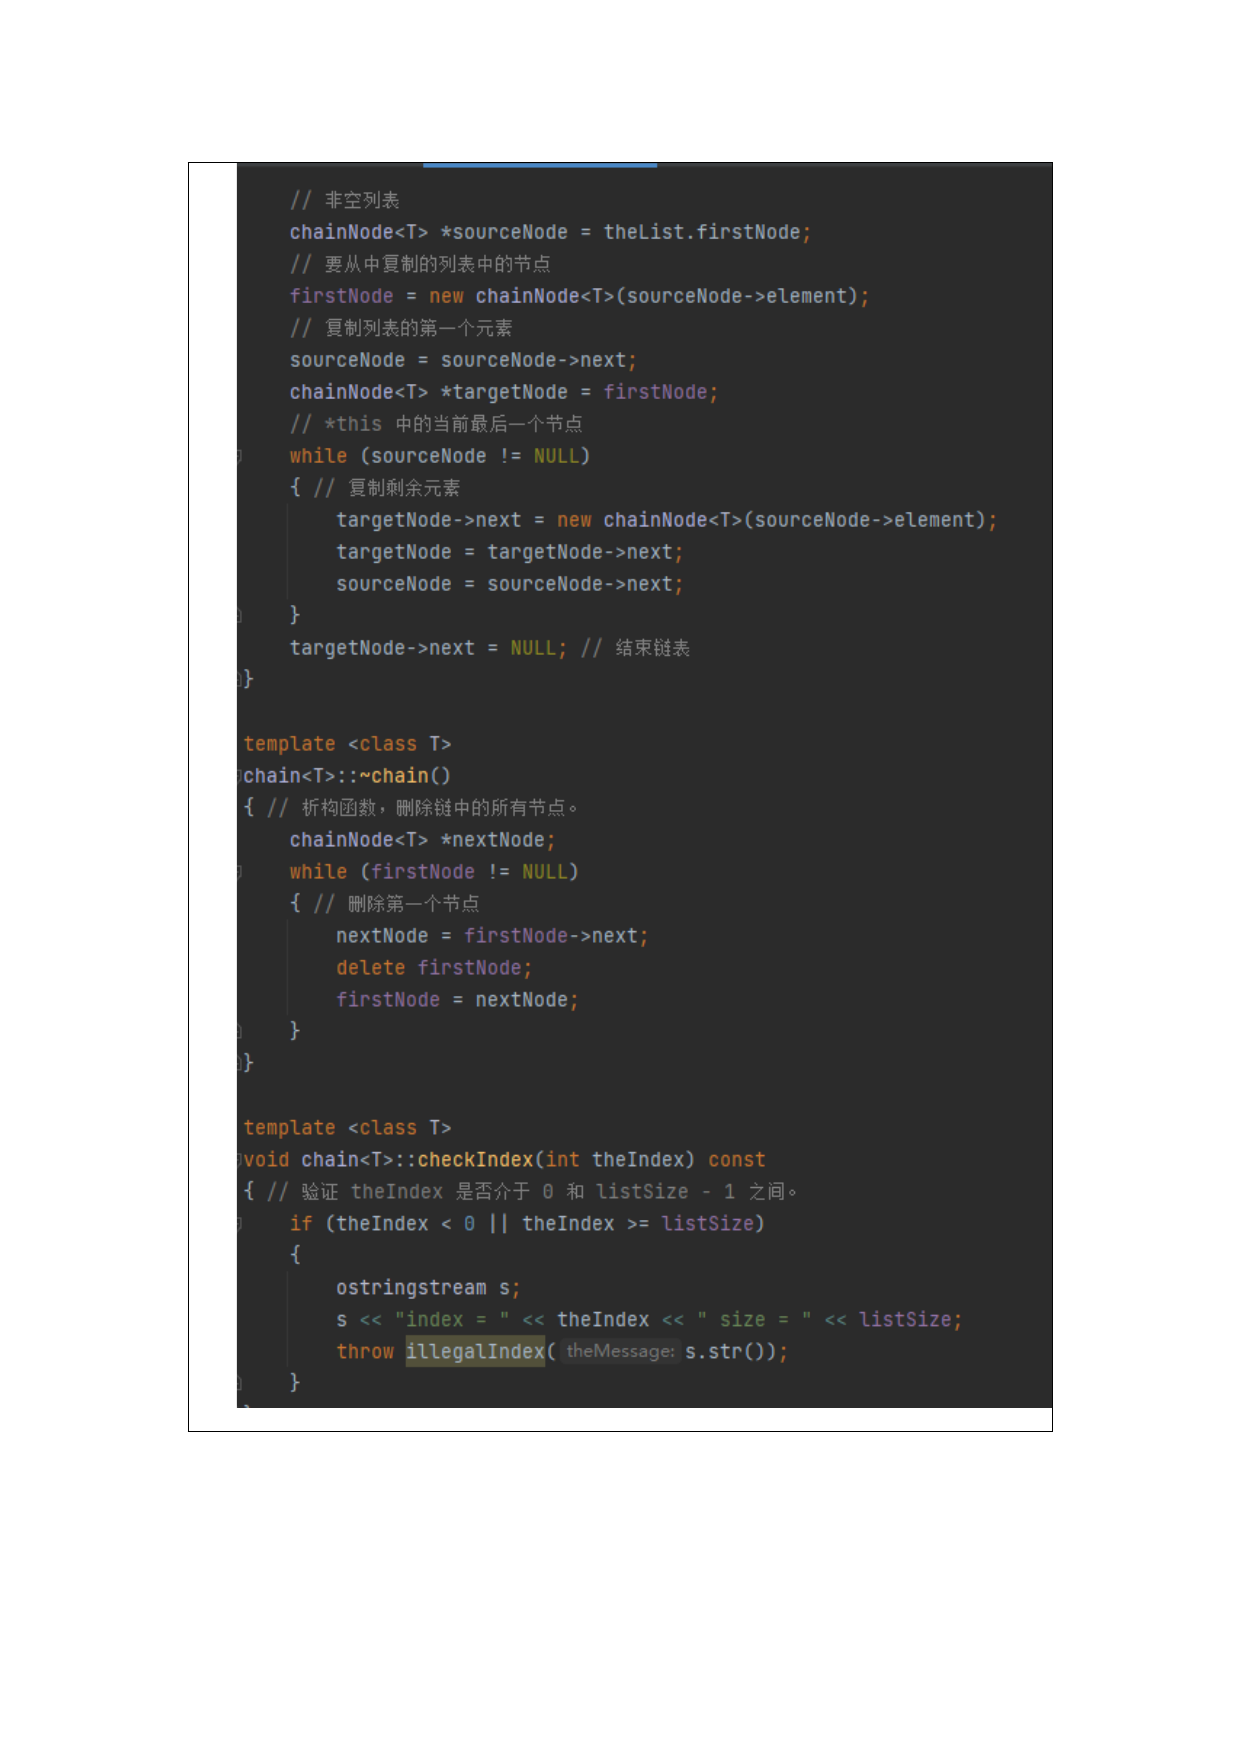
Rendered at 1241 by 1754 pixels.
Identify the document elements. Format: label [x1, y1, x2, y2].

picture [236, 163, 1053, 1408]
table_cell [189, 163, 1052, 1431]
